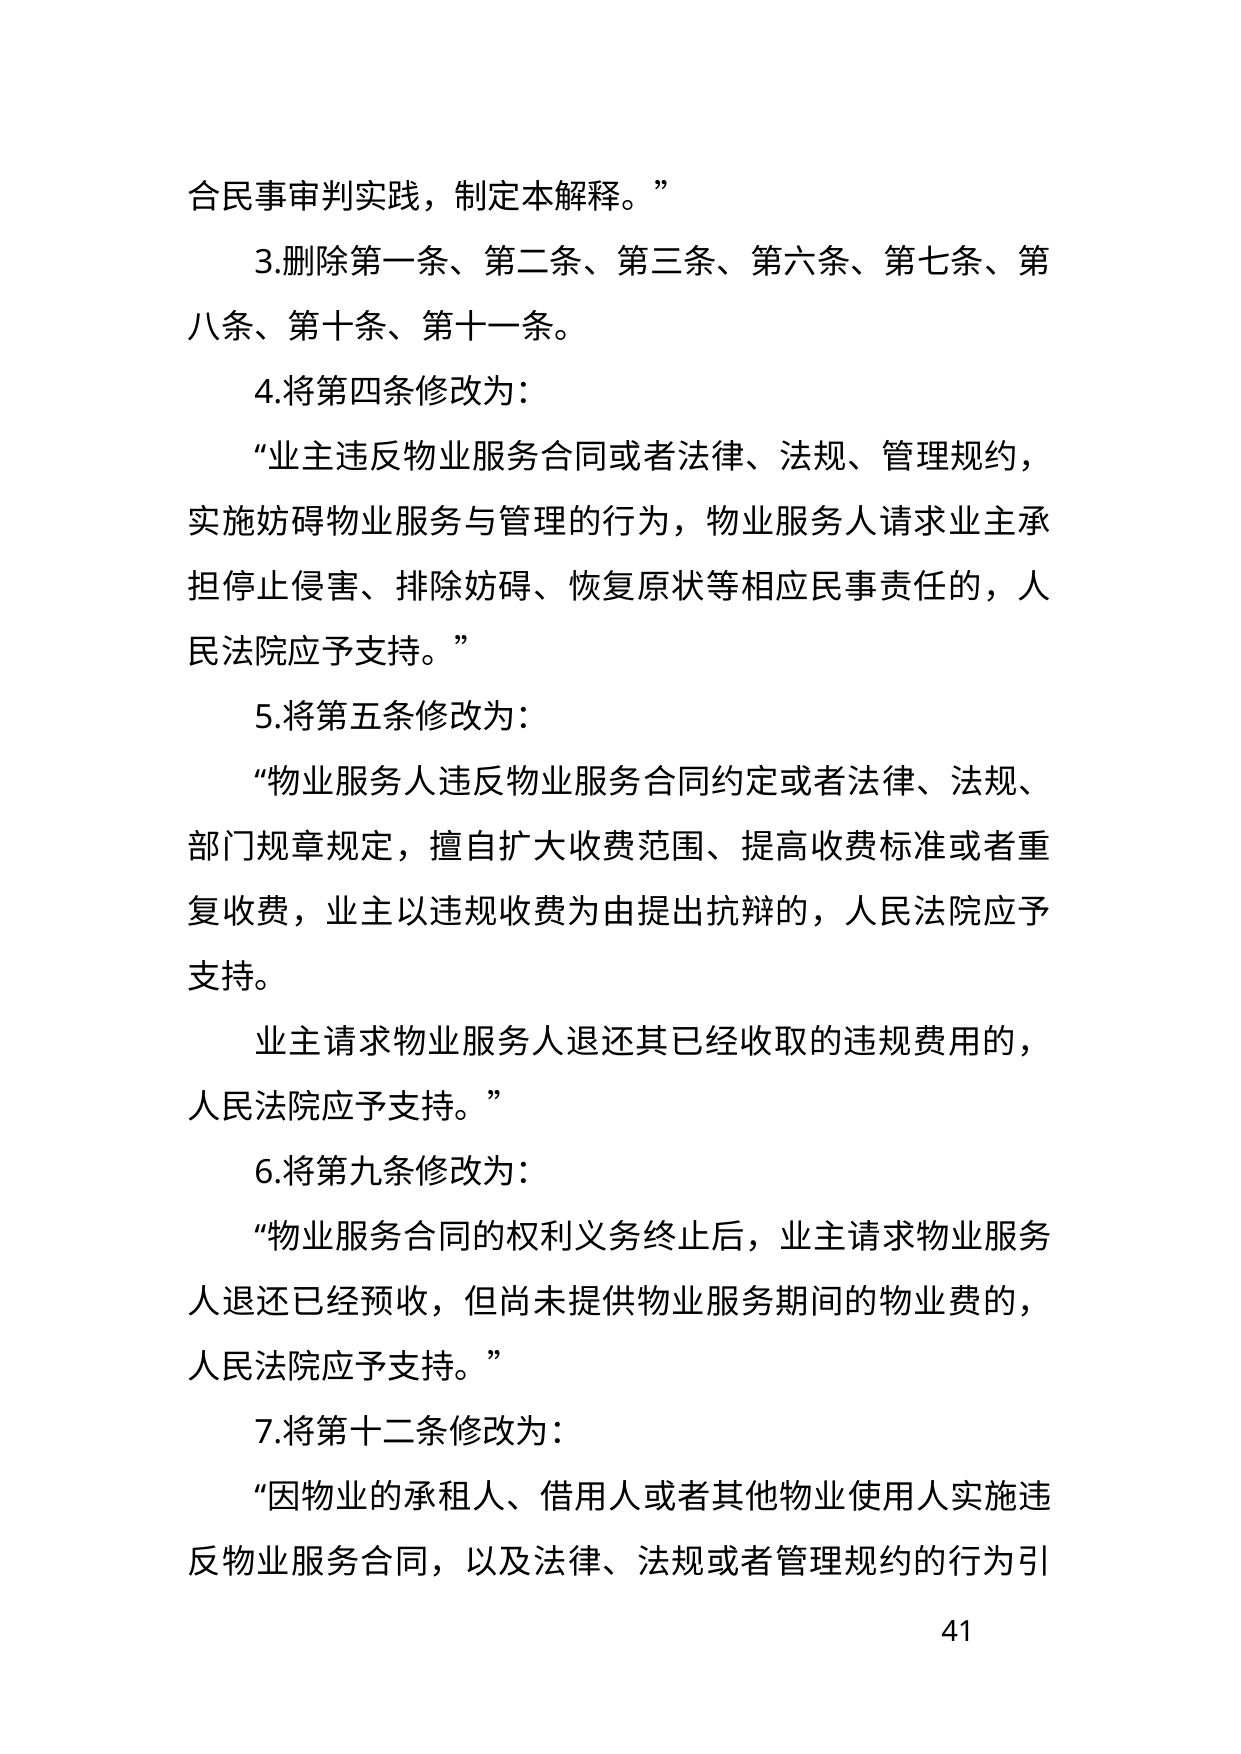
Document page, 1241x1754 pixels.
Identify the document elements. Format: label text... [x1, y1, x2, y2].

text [187, 162, 1053, 227]
text 5.将第五条修改为： [187, 682, 1053, 747]
text 7.将第十二条修改为： [187, 1397, 1053, 1462]
text 业主请求物业服务人退还其已经收取的违规费用的，人民法院应予支持。” [187, 1007, 1053, 1137]
text “业主违反物业服务合同或者法律、法规、管理规约，实施妨碍物业服务与管理的行为，物业服务人请求业主承担停止侵害、排除妨碍、恢复原状等相应民事责任的，人民法院应予支持。” [187, 422, 1053, 682]
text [187, 1462, 1053, 1592]
text “物业服务人违反物业服务合同约定或者法律、法规、部门规章规定，擅自扩大收费范围、提高收费标准或者重复收费，业主以违规收费为由提出抗辩的，人民法院应予支持。 [187, 747, 1053, 1007]
text 4.将第四条修改为： [187, 357, 1053, 422]
text 3.删除第一条、第二条、第三条、第六条、第七条、第八条、第十条、第十一条。 [187, 227, 1053, 357]
text 6.将第九条修改为： [187, 1137, 1053, 1202]
text “物业服务合同的权利义务终止后，业主请求物业服务人退还已经预收，但尚未提供物业服务期间的物业费的，人民法院应予支持。” [187, 1202, 1053, 1397]
